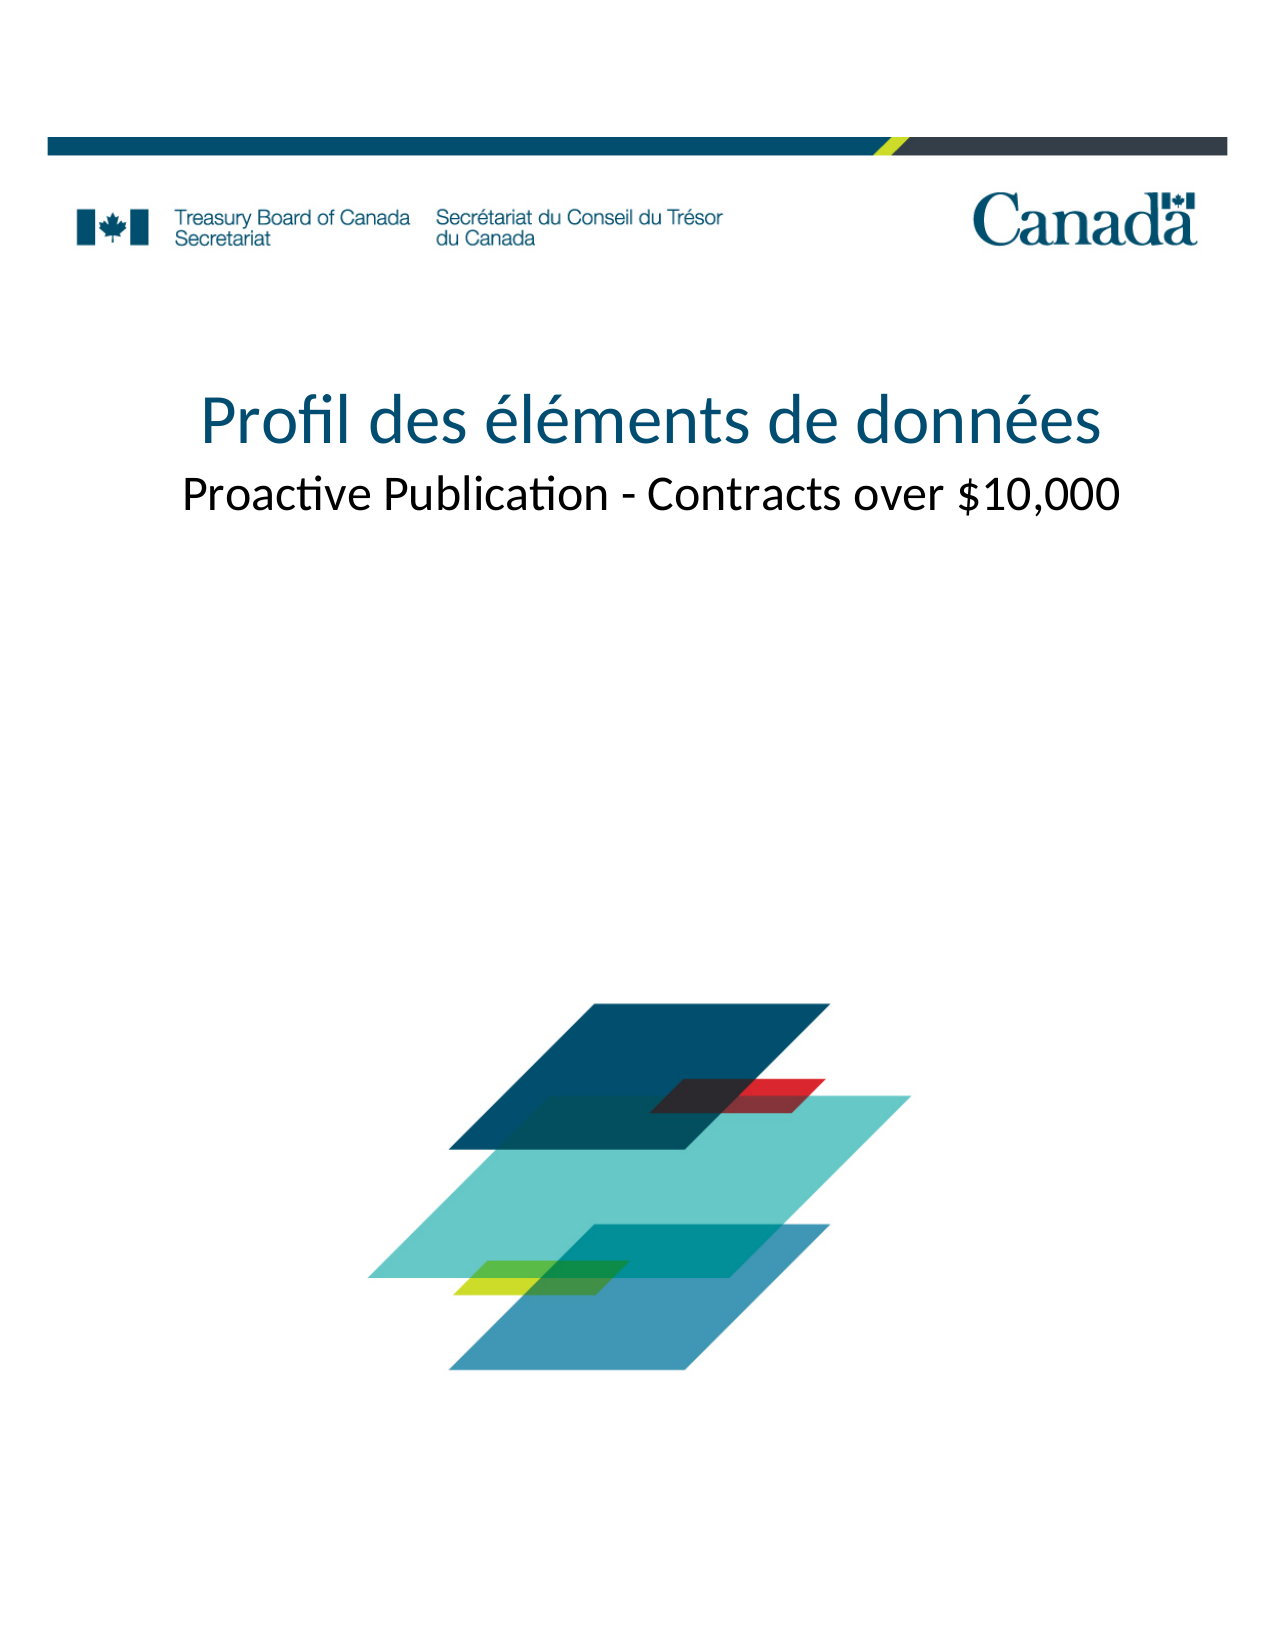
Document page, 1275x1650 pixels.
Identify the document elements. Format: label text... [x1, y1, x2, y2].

picture [47, 137, 1228, 1650]
text Profil des éléments de données Proactive Publication - Contracts over $10,000 [75, 375, 1228, 522]
